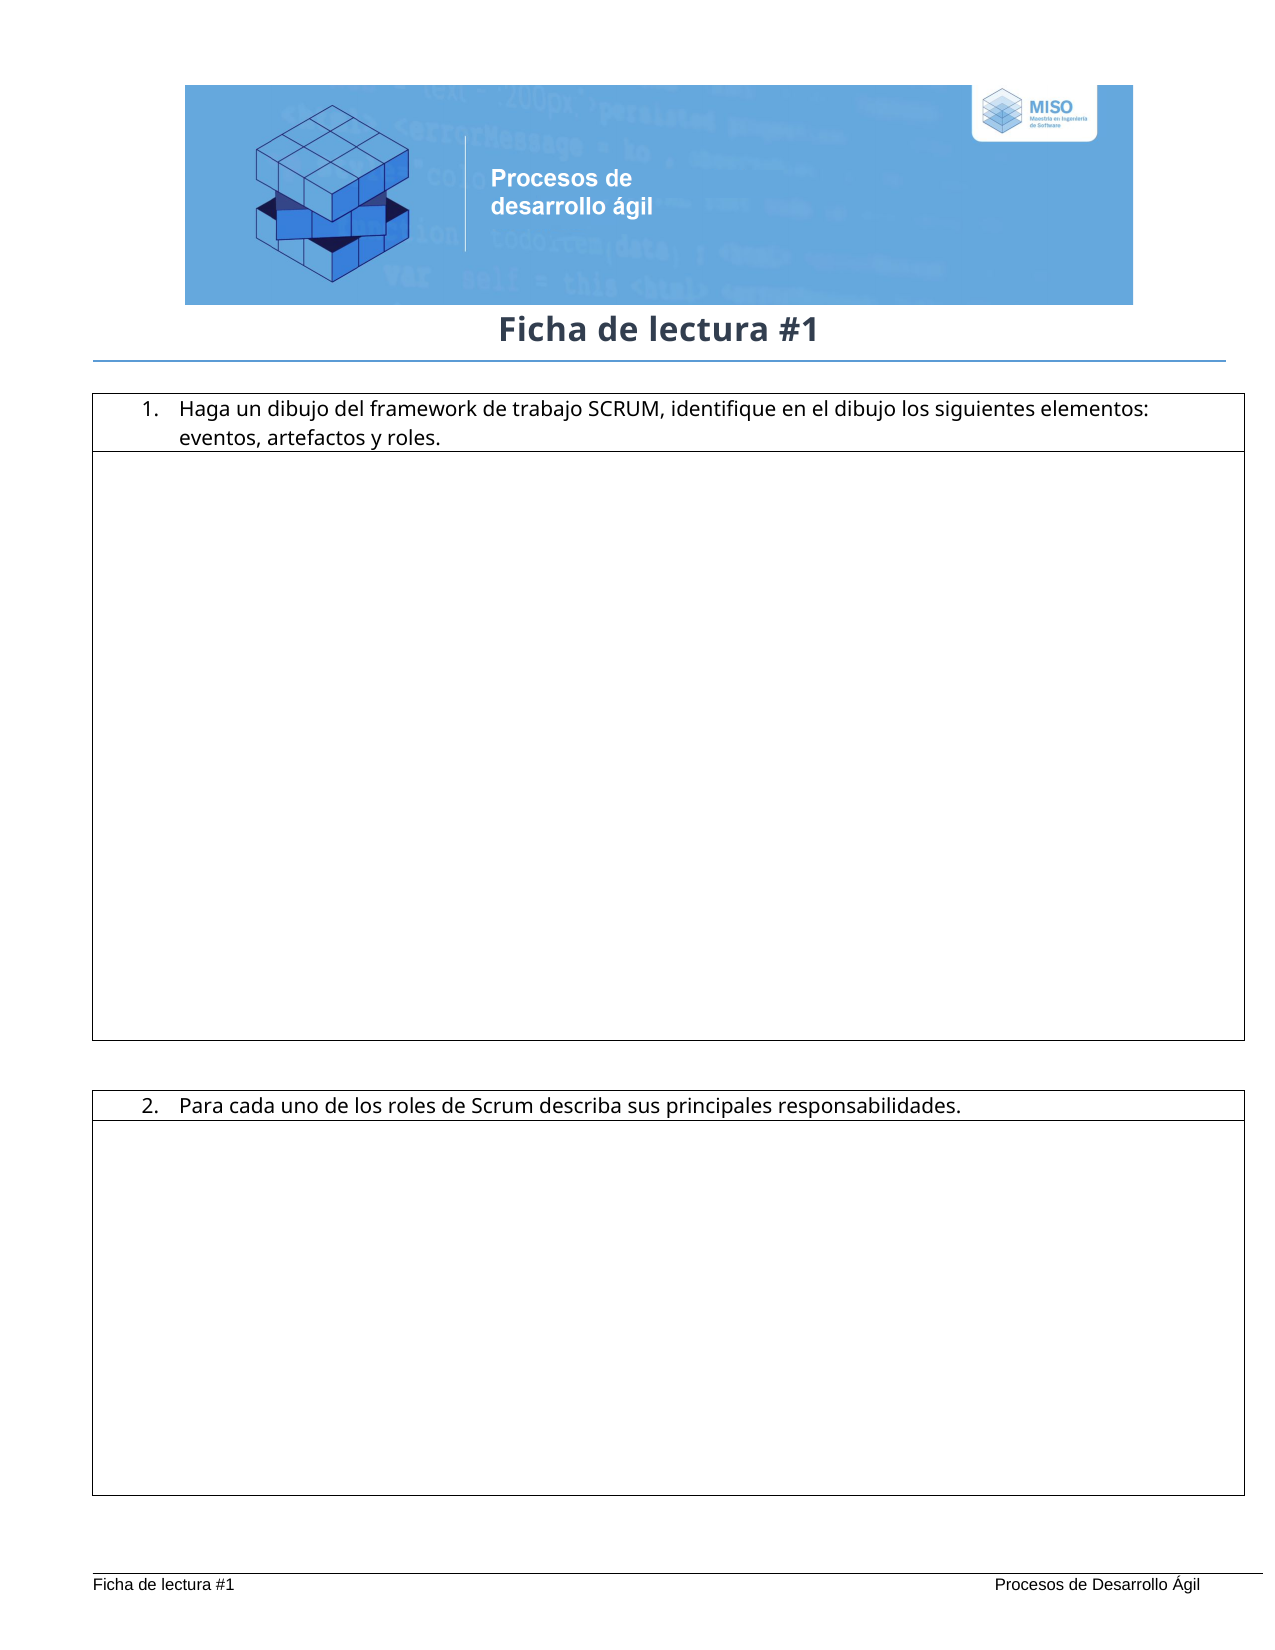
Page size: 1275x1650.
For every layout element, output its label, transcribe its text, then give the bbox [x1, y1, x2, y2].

table_header Haga un dibujo del framework de trabajo SCRUM, identifique en el dibujo los siguientes elementos: eventos, artefactos y roles. [93, 394, 1244, 451]
picture [185, 85, 1134, 305]
table_cell [93, 1121, 1244, 1495]
table_header Para cada uno de los roles de Scrum describa sus principales responsabilidades. [93, 1091, 1244, 1119]
table_cell [93, 452, 1244, 1040]
title Ficha de lectura #1 [93, 306, 1226, 360]
